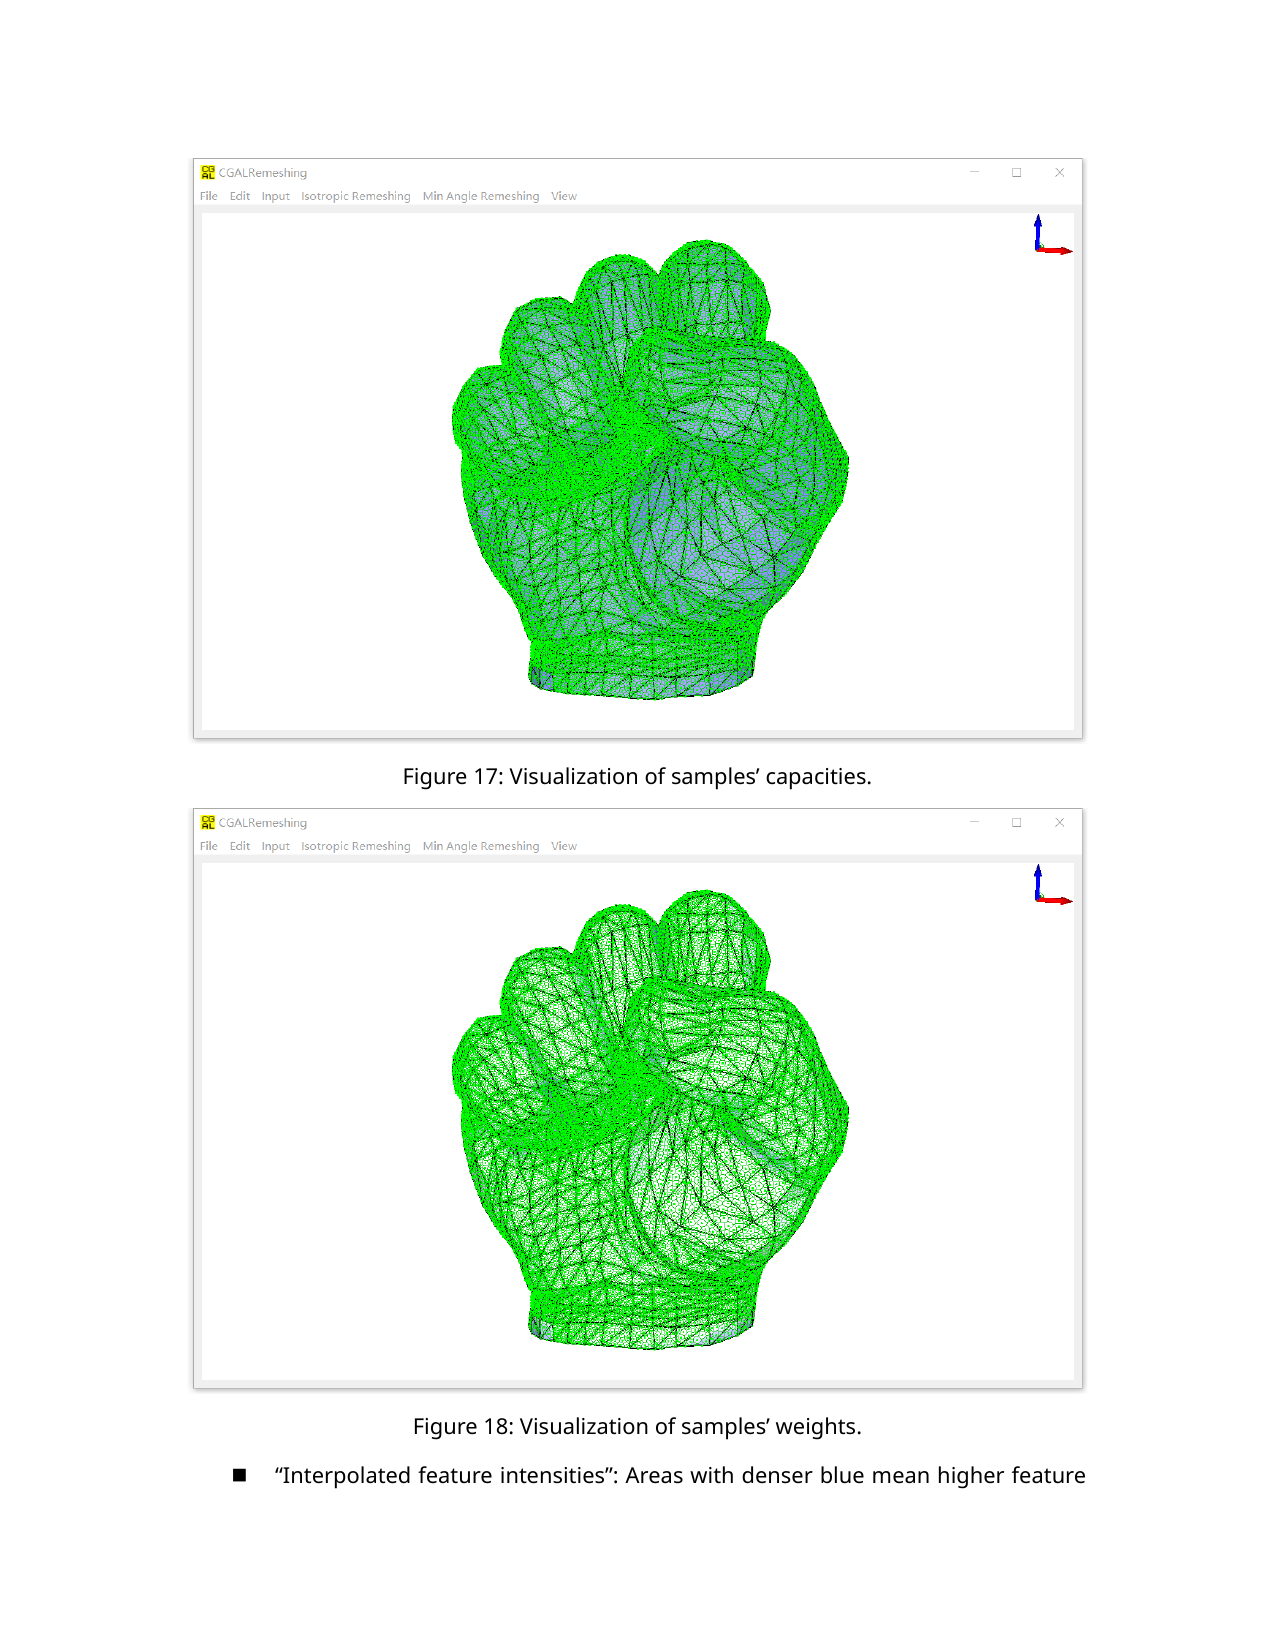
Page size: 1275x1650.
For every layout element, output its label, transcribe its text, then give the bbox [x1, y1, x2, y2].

text Figure 18: Visualization of samples’ weights. [187, 1410, 1087, 1442]
picture [187, 808, 1088, 1394]
text Figure 17: Visualization of samples’ capacities. [187, 760, 1087, 792]
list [231, 1459, 1087, 1491]
picture [187, 158, 1088, 744]
